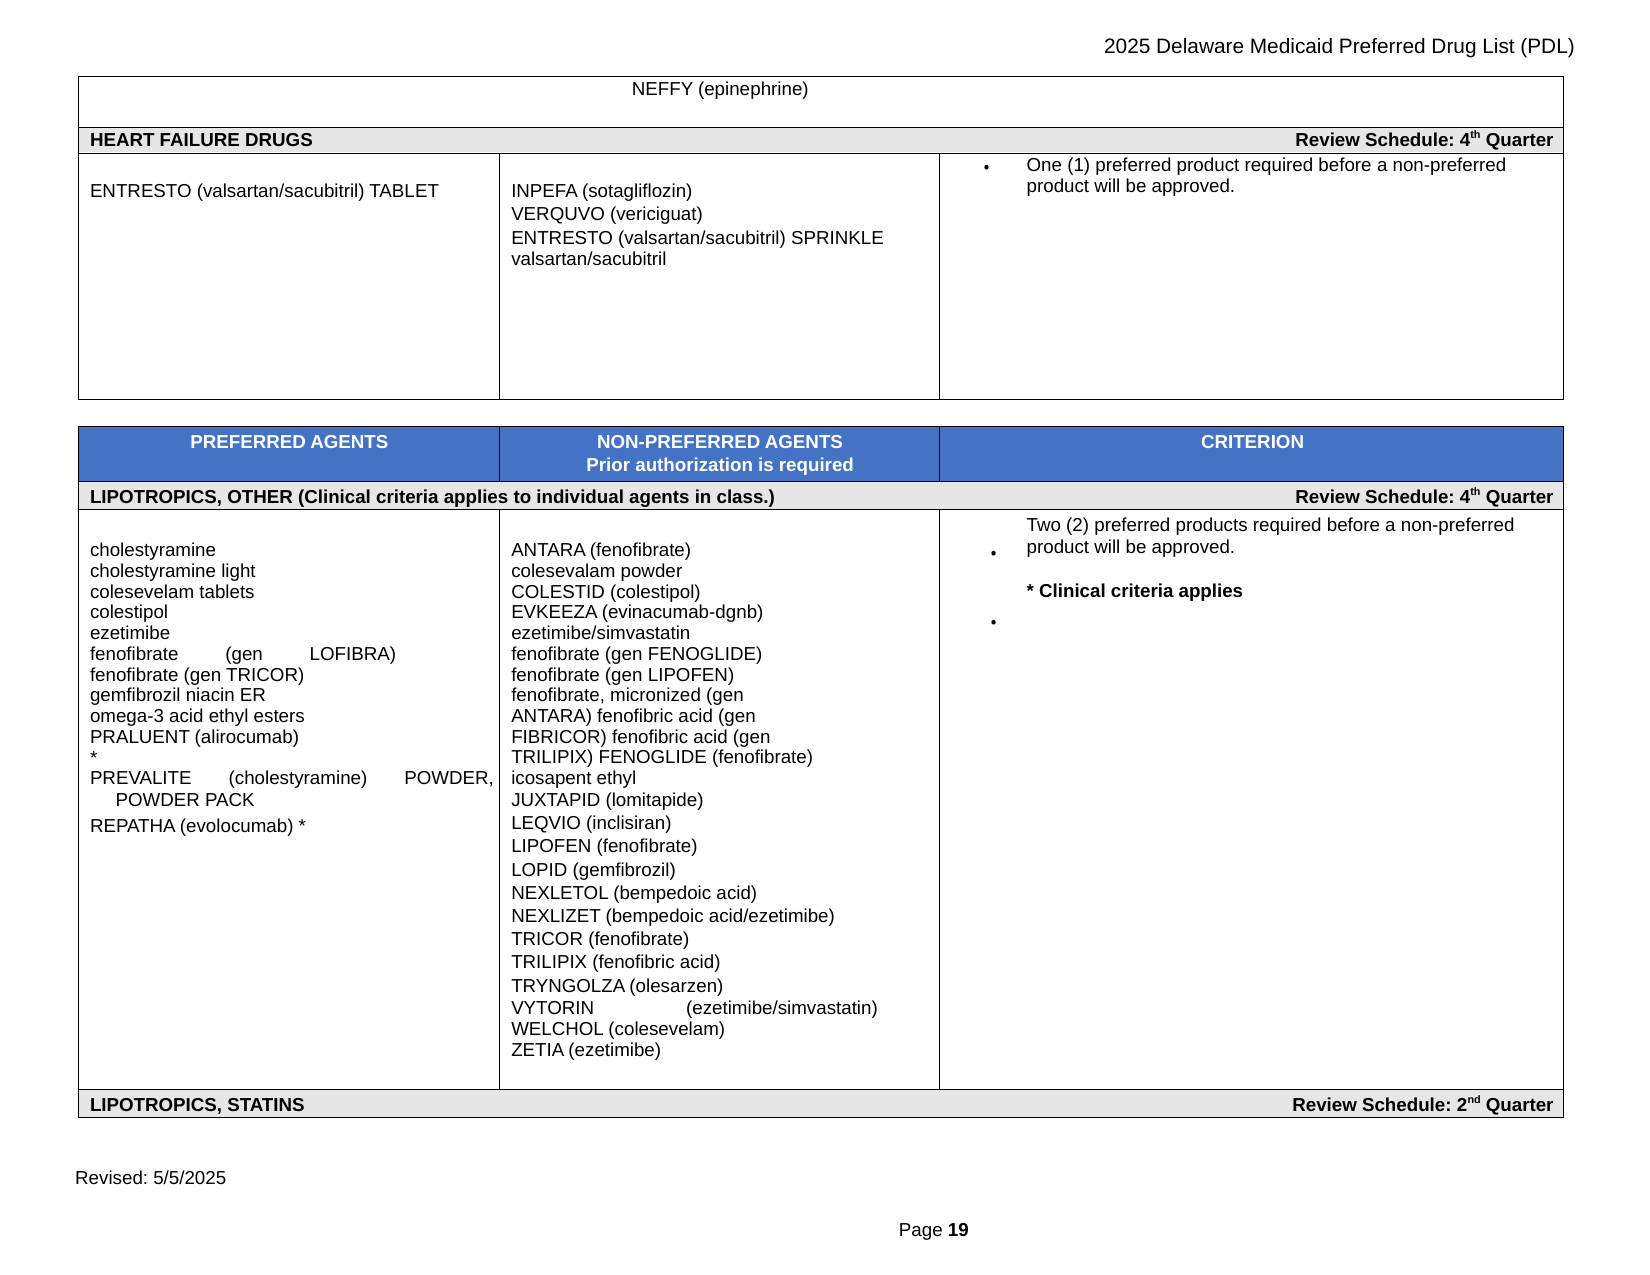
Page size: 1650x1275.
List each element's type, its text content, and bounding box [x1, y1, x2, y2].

table_cell Review Schedule: 4th Quarter [1026, 128, 1563, 152]
table_header PREFERRED AGENTS [79, 427, 499, 481]
table_cell LIPOTROPICS, STATINS [79, 1090, 1026, 1117]
table_cell • • [940, 510, 1026, 1089]
table_cell • [940, 154, 1026, 399]
table_cell ANTARA (fenofibrate) colesevalam powder COLESTID (colestipol) EVKEEZA (evinacumab-dgnb) ezetimibe/simvastatin fenofibrate (gen FENOGLIDE) fenofibrate (gen LIPOFEN) fenofibrate, micronized (gen ANTARA) fenofibric acid (gen FIBRICOR) fenofibric acid (gen TRILIPIX) FENOGLIDE (fenofibrate) icosapent ethyl JUXTAPID (lomitapide) LEQVIO (inclisiran) LIPOFEN (fenofibrate) LOPID (gemfibrozil) NEXLETOL (bempedoic acid) NEXLIZET (bempedoic acid/ezetimibe) TRICOR (fenofibrate) TRILIPIX (fenofibric acid) TRYNGOLZA (olesarzen) VYTORIN (ezetimibe/simvastatin) WELCHOL (colesevelam) ZETIA (ezetimibe) [500, 510, 939, 1089]
table_cell LIPOTROPICS, OTHER (Clinical criteria applies to individual agents in class.) [79, 482, 1026, 509]
table_cell cholestyramine cholestyramine light colesevelam tablets colestipol ezetimibe fenofibrate (gen LOFIBRA) fenofibrate (gen TRICOR) gemfibrozil niacin ER omega-3 acid ethyl esters PRALUENT (alirocumab) * PREVALITE (cholestyramine) POWDER, POWDER PACK REPATHA (evolocumab) * [79, 510, 499, 1089]
table_cell Review Schedule: 4th Quarter [1026, 482, 1563, 509]
table_cell One (1) preferred product required before a non-preferred product will be approved. [1026, 154, 1563, 399]
table_cell Review Schedule: 2nd Quarter [1026, 1090, 1563, 1117]
table_header NON-PREFERRED AGENTS Prior authorization is required [500, 427, 939, 481]
table_header [940, 427, 1026, 481]
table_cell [79, 77, 1026, 127]
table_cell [1026, 77, 1563, 127]
table_cell ENTRESTO (valsartan/sacubitril) TABLET [79, 154, 499, 399]
table_cell Two (2) preferred products required before a non-preferred product will be approved. * Clinical criteria applies [1026, 510, 1563, 1089]
table_cell HEART FAILURE DRUGS [79, 128, 1026, 152]
table_cell INPEFA (sotagliflozin) VERQUVO (vericiguat) ENTRESTO (valsartan/sacubitril) SPRINKLE valsartan/sacubitril [500, 154, 939, 399]
table_header CRITERION [1026, 427, 1563, 481]
